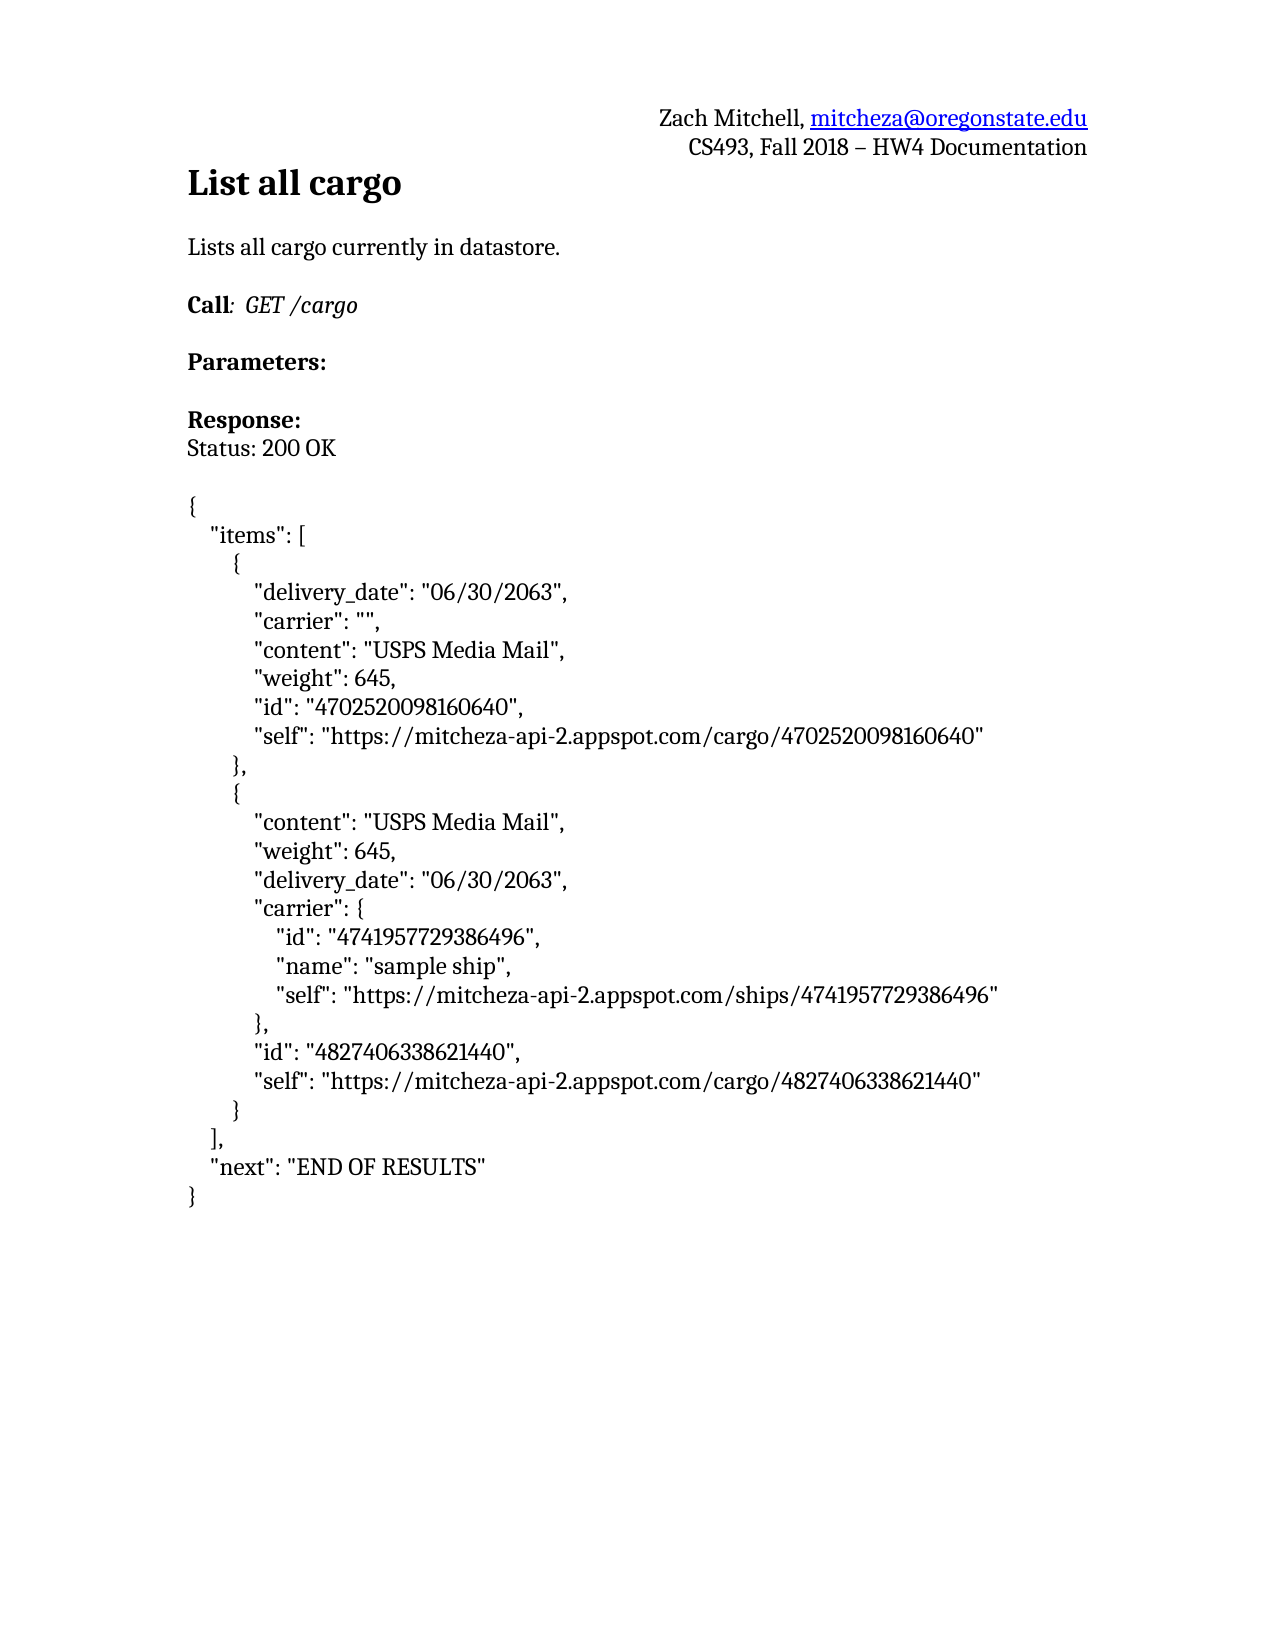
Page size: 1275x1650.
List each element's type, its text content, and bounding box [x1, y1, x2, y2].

text "delivery_date": "06/30/2063", [187, 578, 1087, 607]
text "weight": 645, [187, 664, 1087, 693]
text "id": "4741957729386496", [187, 923, 1087, 952]
text Lists all cargo currently in datastore. [187, 233, 1087, 262]
text "carrier": "", [187, 607, 1087, 636]
text "content": "USPS Media Mail", [187, 808, 1087, 837]
text "content": "USPS Media Mail", [187, 636, 1087, 664]
text } [187, 1096, 1087, 1124]
text Call: GET /cargo [187, 291, 1087, 319]
text } [187, 1182, 1087, 1211]
text { [187, 779, 1087, 808]
text { [187, 549, 1087, 578]
text "self": "https://mitcheza-api-2.appspot.com/cargo/4702520098160640" [187, 722, 1087, 751]
text "id": "4702520098160640", [187, 693, 1087, 722]
text "self": "https://mitcheza-api-2.appspot.com/cargo/4827406338621440" [187, 1067, 1087, 1096]
text ], [187, 1124, 1087, 1153]
text "carrier": { [187, 894, 1087, 923]
text Parameters: [187, 348, 1087, 377]
text "name": "sample ship", [187, 952, 1087, 981]
text "weight": 645, [187, 837, 1087, 866]
text "items": [ [187, 521, 1087, 549]
text Response: [187, 406, 1087, 434]
text "next": "END OF RESULTS" [187, 1153, 1087, 1182]
text Status: 200 OK [187, 434, 1087, 463]
text "delivery_date": "06/30/2063", [187, 866, 1087, 894]
text }, [187, 751, 1087, 779]
text { [187, 492, 1087, 521]
text }, [187, 1009, 1087, 1038]
text "self": "https://mitcheza-api-2.appspot.com/ships/4741957729386496" [187, 981, 1087, 1009]
text "id": "4827406338621440", [187, 1038, 1087, 1067]
